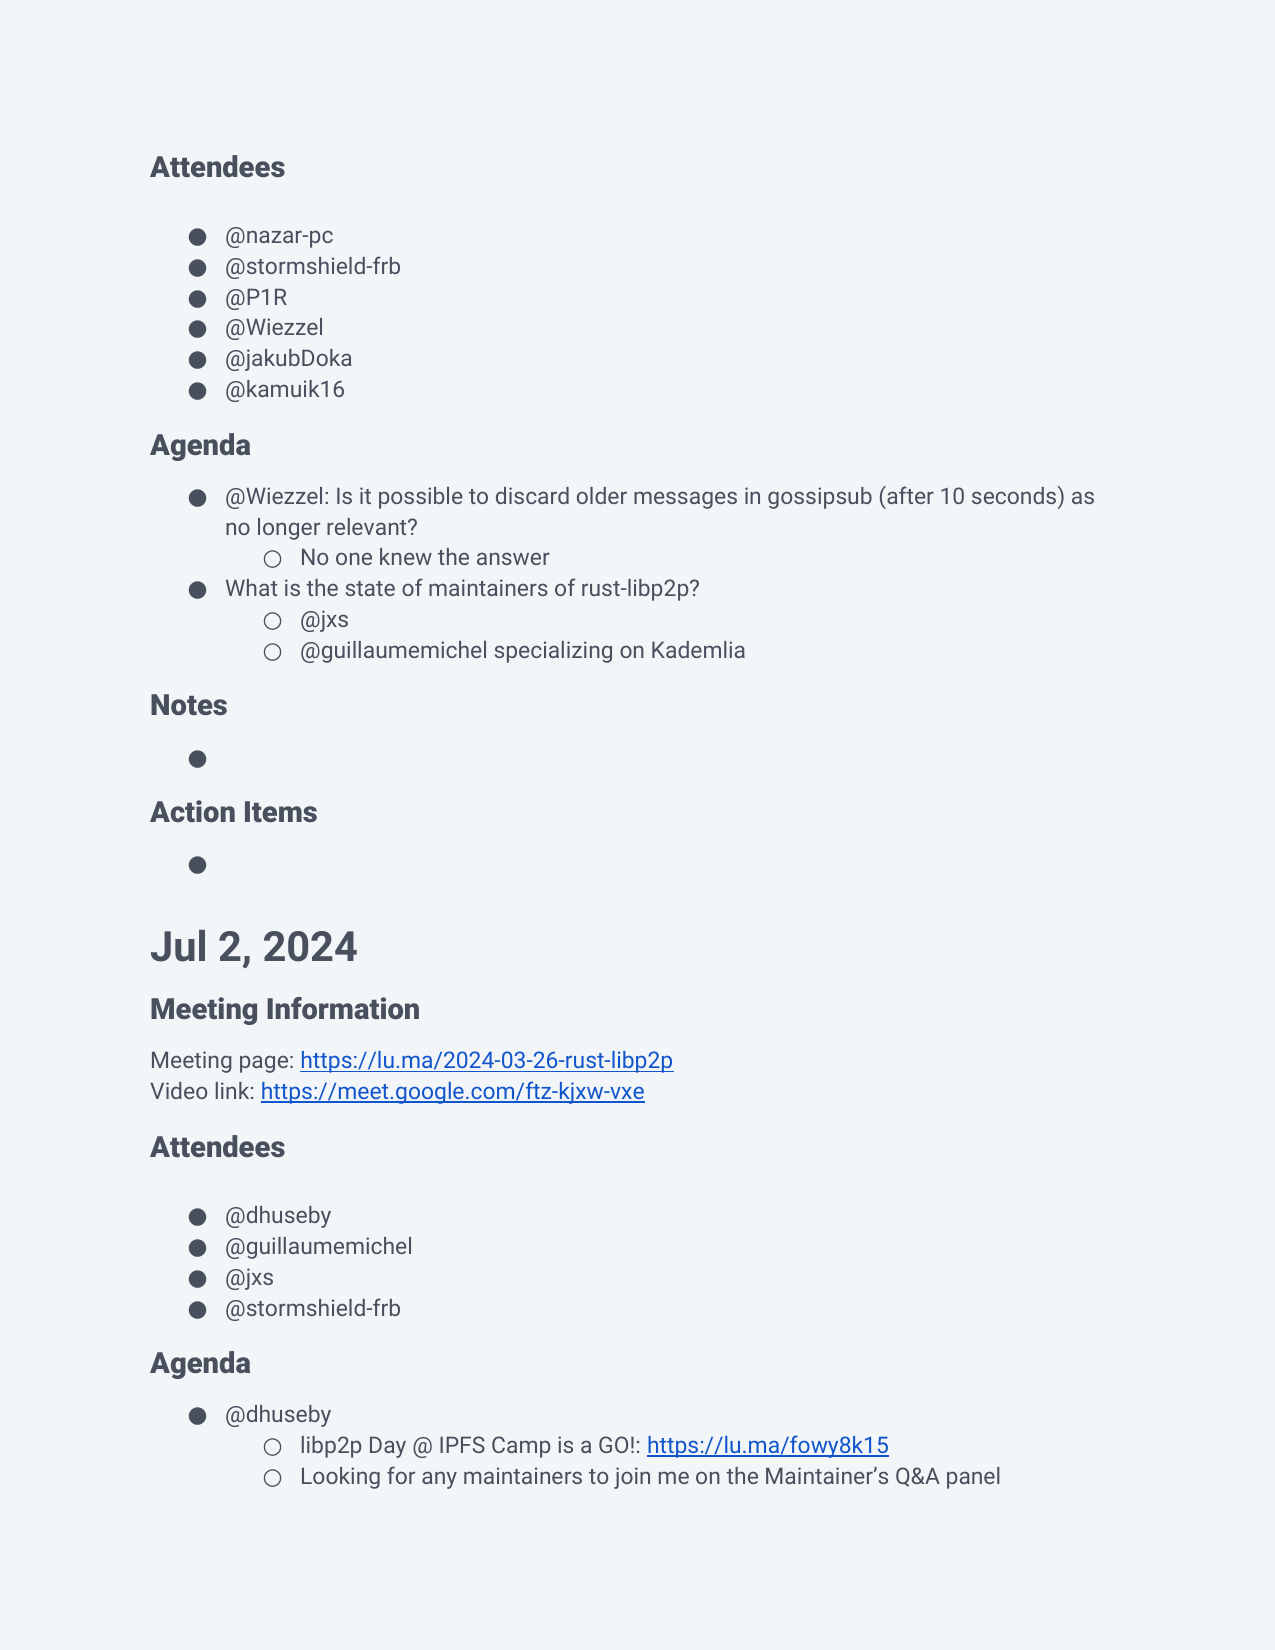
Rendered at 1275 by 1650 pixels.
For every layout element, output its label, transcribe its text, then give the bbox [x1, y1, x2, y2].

list Looking for any maintainers to join me on the Maintainer’s Q&A panel [262, 1463, 1125, 1490]
list libp2p Day @ IPFS Camp is a GO!: https://lu.ma/fowy8k15 [262, 1432, 1125, 1459]
list @guillaumemichel [187, 1233, 1125, 1260]
list What is the state of maintainers of rust-libp2p? [187, 575, 1125, 602]
subtitle Jul 2, 2024 [150, 923, 1125, 972]
list @Wiezzel: Is it possible to discard older messages in gossipsub (after 10 seconds) as no longer relevant? [187, 483, 1125, 541]
subtitle Notes [150, 689, 1125, 723]
list @kamuik16 [187, 376, 1125, 403]
list @jxs [187, 1264, 1125, 1291]
list @dhuseby [187, 1202, 1125, 1229]
list @stormshield-frb [187, 253, 1125, 280]
list @P1R [187, 284, 1125, 311]
subtitle Action Items [150, 795, 1125, 829]
text Meeting page: https://lu.ma/2024-03-26-rust-libp2p [150, 1048, 1125, 1074]
list @guillaumemichel specializing on Kademlia [262, 637, 1125, 664]
subtitle Attendees [150, 150, 1125, 184]
list @nazar-pc [187, 222, 1125, 249]
list @dhuseby [187, 1401, 1125, 1428]
list @jxs [262, 606, 1125, 633]
list @stormshield-frb [187, 1295, 1125, 1322]
list No one knew the answer [262, 544, 1125, 571]
subtitle Meeting Information [150, 993, 1125, 1027]
list @jakubDoka [187, 345, 1125, 372]
subtitle Agenda [150, 428, 1125, 462]
list @Wiezzel [187, 314, 1125, 341]
subtitle Agenda [150, 1346, 1125, 1381]
subtitle Attendees [150, 1130, 1125, 1164]
text Video link: https://meet.google.com/ftz-kjxw-vxe [150, 1078, 1125, 1105]
